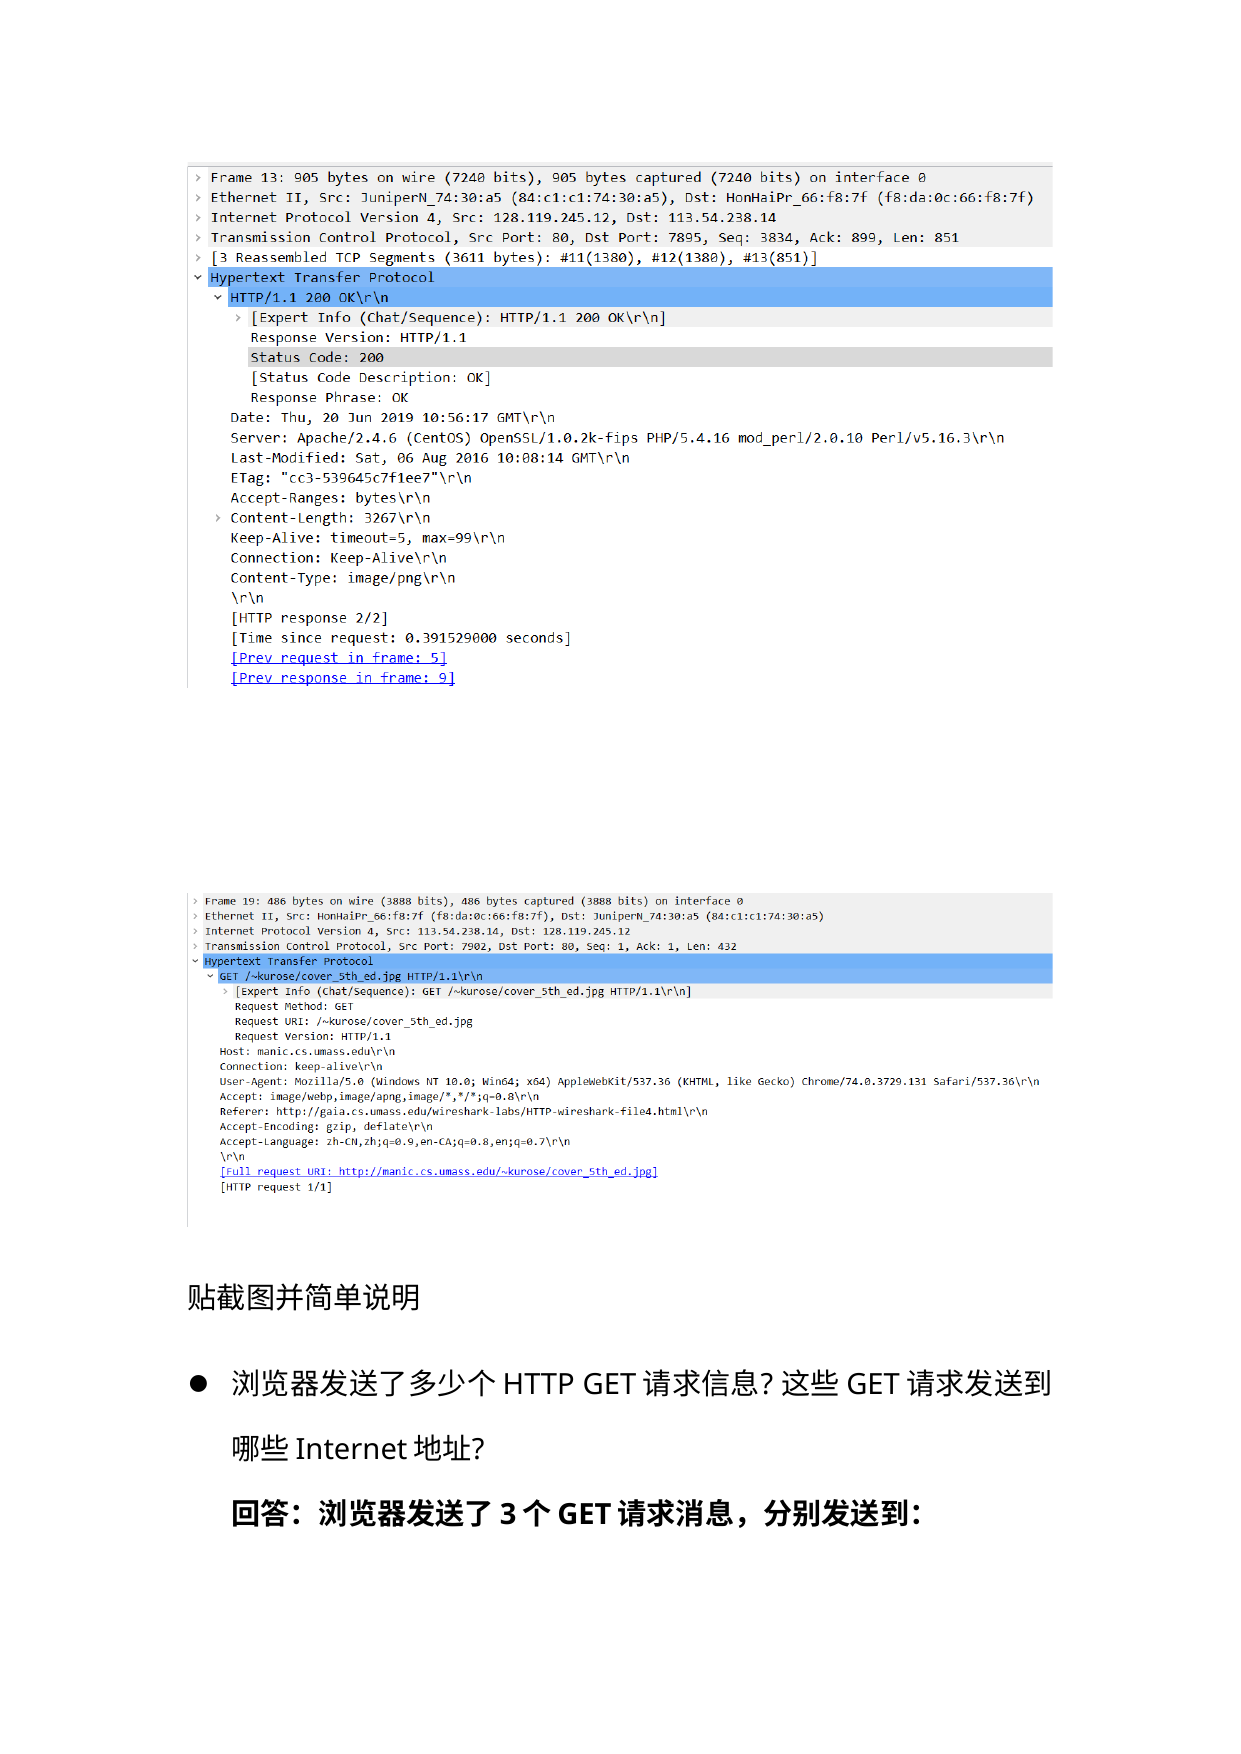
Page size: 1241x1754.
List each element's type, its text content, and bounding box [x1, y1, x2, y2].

picture [187, 893, 1053, 1227]
picture [187, 162, 1053, 688]
list 浏览器发送了多少个HTTP GET请求信息? 这些GET请求发送到哪些Internet地址? [187, 1349, 1053, 1479]
text 贴截图并简单说明 [187, 1263, 1053, 1328]
list 回答：浏览器发送了3个GET请求消息，分别发送到： [231, 1479, 1053, 1544]
